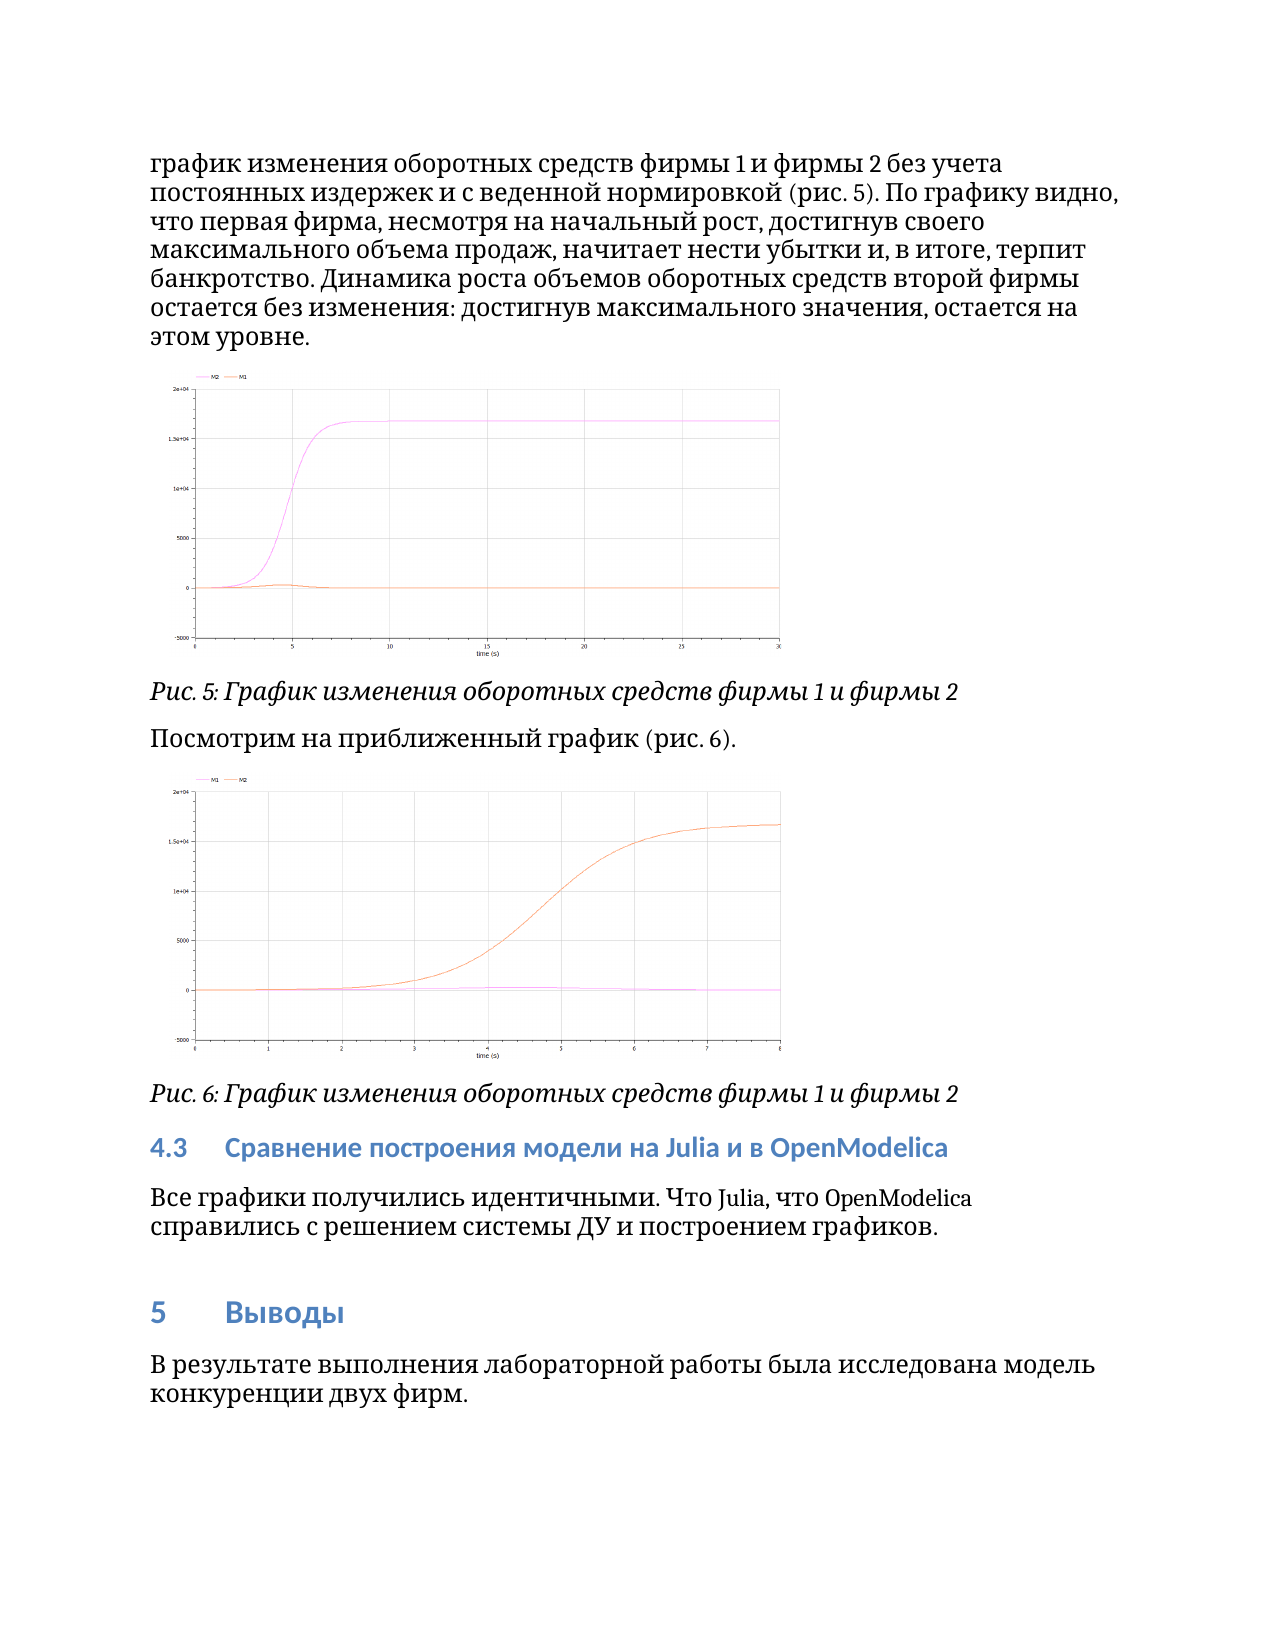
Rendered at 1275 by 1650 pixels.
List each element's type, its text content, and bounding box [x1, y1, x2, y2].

picture [168, 772, 782, 1059]
text Все графики получились идентичными. Что Julia, что OpenModelica справились с решением системы ДУ и построением графиков. [150, 1184, 1125, 1241]
text Посмотрим на приближенный график (рис. 6). [150, 725, 1125, 754]
text Рис. 5: График изменения оборотных средств фирмы 1 и фирмы 2 [150, 677, 1125, 706]
subtitle 4.3 Сравнение построения модели на Julia и в OpenModelica [150, 1129, 1125, 1165]
picture [168, 370, 782, 657]
text В результате выполнения лабораторной работы была исследована модель конкуренции двух фирм. [150, 1351, 1125, 1408]
text Рис. 6: График изменения оборотных средств фирмы 1 и фирмы 2 [150, 1080, 1125, 1108]
subtitle 5 Выводы [150, 1291, 1125, 1332]
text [150, 150, 1125, 351]
